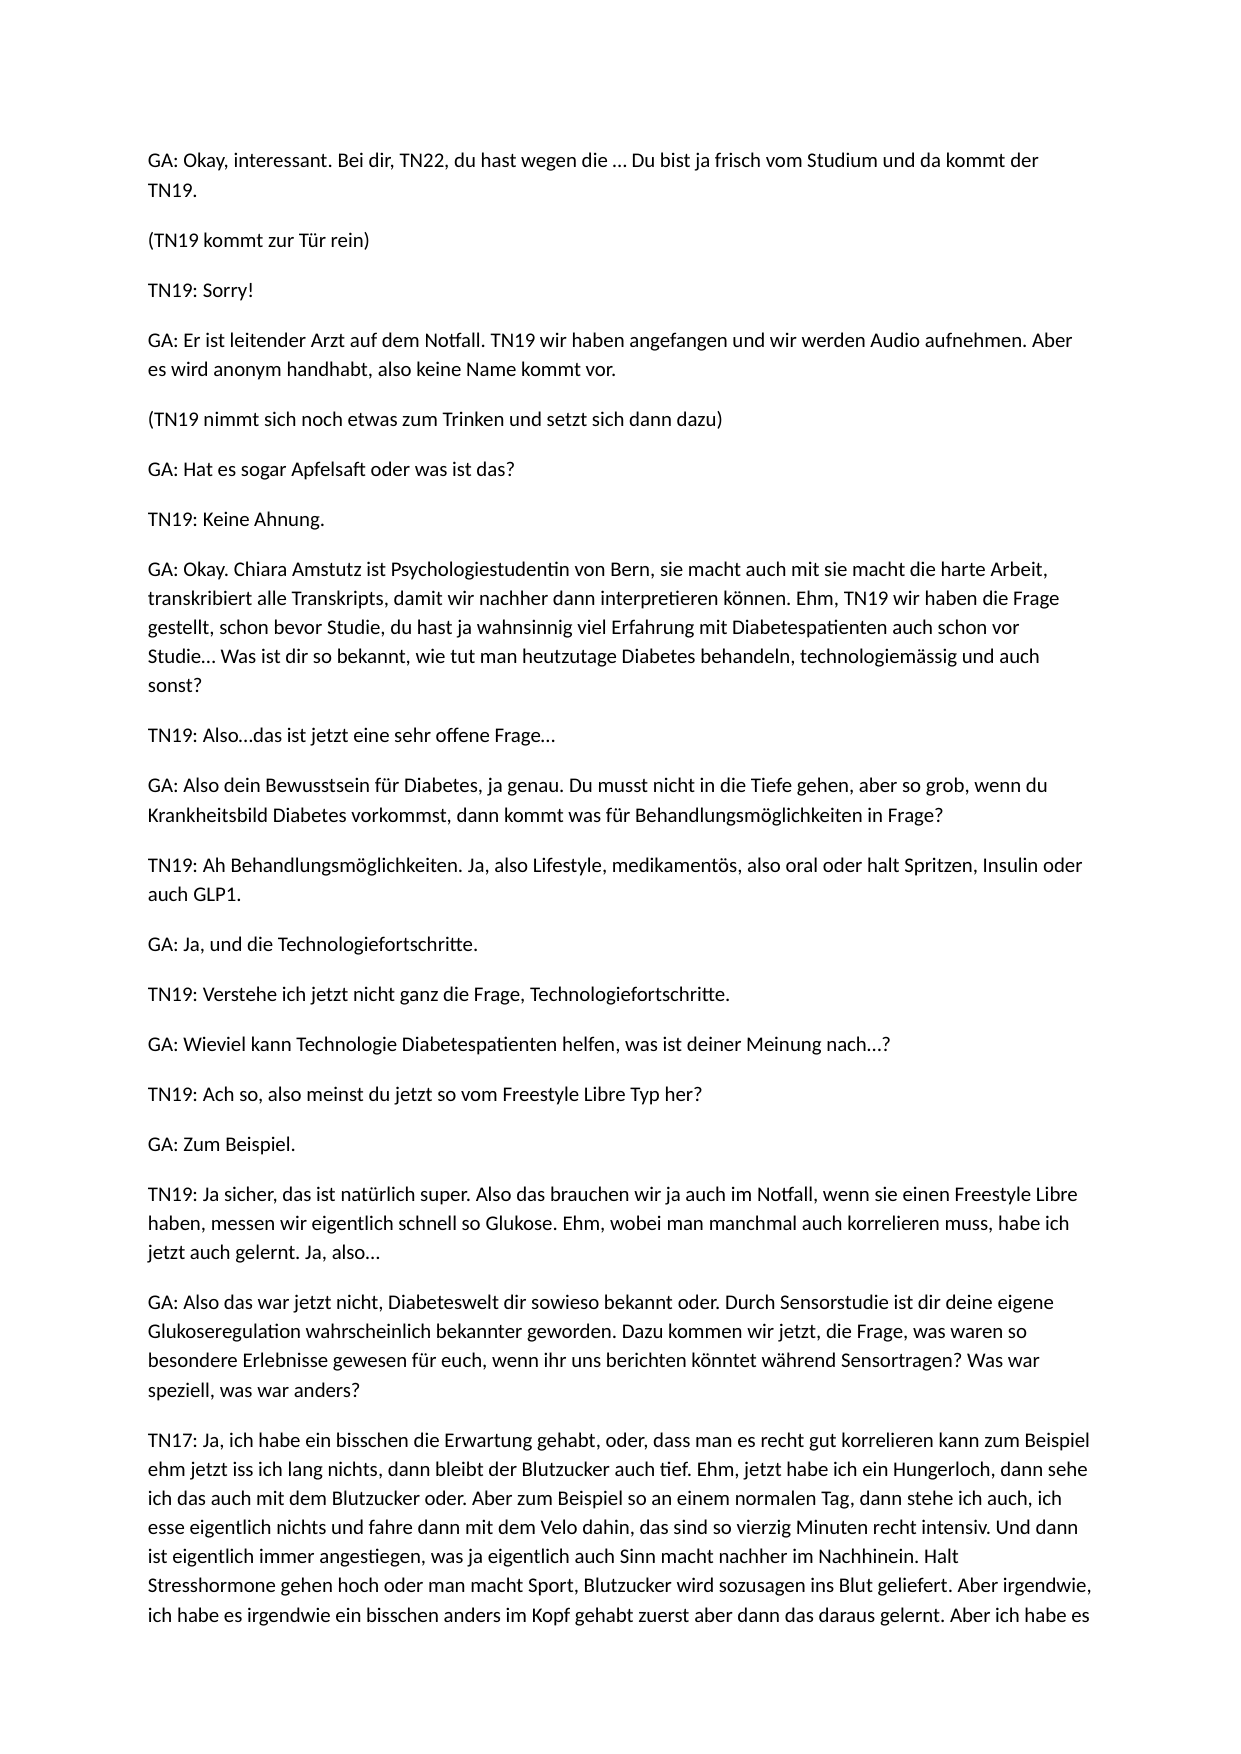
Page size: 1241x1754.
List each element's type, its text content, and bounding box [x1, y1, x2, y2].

text GA: Also dein Bewusstsein für Diabetes, ja genau. Du musst nicht in die Tiefe gehen, aber so grob, wenn du Krankheitsbild Diabetes vorkommst, dann kommt was für Behandlungsmöglichkeiten in Frage? [148, 773, 1093, 827]
text TN19: Keine Ahnung. [148, 506, 1093, 531]
text GA: Also das war jetzt nicht, Diabeteswelt dir sowieso bekannt oder. Durch Sensorstudie ist dir deine eigene Glukoseregulation wahrscheinlich bekannter geworden. Dazu kommen wir jetzt, die Frage, was waren so besondere Erlebnisse gewesen für euch, wenn ihr uns berichten könntet während Sensortragen? Was war speziell, was war anders? [148, 1289, 1093, 1402]
text GA: Hat es sogar Apfelsaft oder was ist das? [148, 456, 1093, 481]
text GA: Okay. Chiara Amstutz ist Psychologiestudentin von Bern, sie macht auch mit sie macht die harte Arbeit, transkribiert alle Transkripts, damit wir nachher dann interpretieren können. Ehm, TN19 wir haben die Frage gestellt, schon bevor Studie, du hast ja wahnsinnig viel Erfahrung mit Diabetespatienten auch schon vor Studie… Was ist dir so bekannt, wie tut man heutzutage Diabetes behandeln, technologiemässig und auch sonst? [148, 556, 1093, 698]
text GA: Er ist leitender Arzt auf dem Notfall. TN19 wir haben angefangen und wir werden Audio aufnehmen. Aber es wird anonym handhabt, also keine Name kommt vor. [148, 327, 1093, 381]
text GA: Wieviel kann Technologie Diabetespatienten helfen, was ist deiner Meinung nach…? [148, 1031, 1093, 1056]
text GA: Okay, interessant. Bei dir, TN22, du hast wegen die … Du bist ja frisch vom Studium und da kommt der TN19. [148, 148, 1093, 202]
text TN19: Ah Behandlungsmöglichkeiten. Ja, also Lifestyle, medikamentös, also oral oder halt Spritzen, Insulin oder auch GLP1. [148, 852, 1093, 906]
text (TN19 kommt zur Tür rein) [148, 227, 1093, 252]
text TN19: Also…das ist jetzt eine sehr offene Frage… [148, 723, 1093, 748]
text TN19: Sorry! [148, 277, 1093, 302]
text GA: Ja, und die Technologiefortschritte. [148, 931, 1093, 956]
text TN19: Ja sicher, das ist natürlich super. Also das brauchen wir ja auch im Notfall, wenn sie einen Freestyle Libre haben, messen wir eigentlich schnell so Glukose. Ehm, wobei man manchmal auch korrelieren muss, habe ich jetzt auch gelernt. Ja, also… [148, 1181, 1093, 1265]
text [148, 1427, 1093, 1627]
text GA: Zum Beispiel. [148, 1131, 1093, 1156]
text TN19: Verstehe ich jetzt nicht ganz die Frage, Technologiefortschritte. [148, 981, 1093, 1006]
text (TN19 nimmt sich noch etwas zum Trinken und setzt sich dann dazu) [148, 406, 1093, 431]
text TN19: Ach so, also meinst du jetzt so vom Freestyle Libre Typ her? [148, 1081, 1093, 1106]
